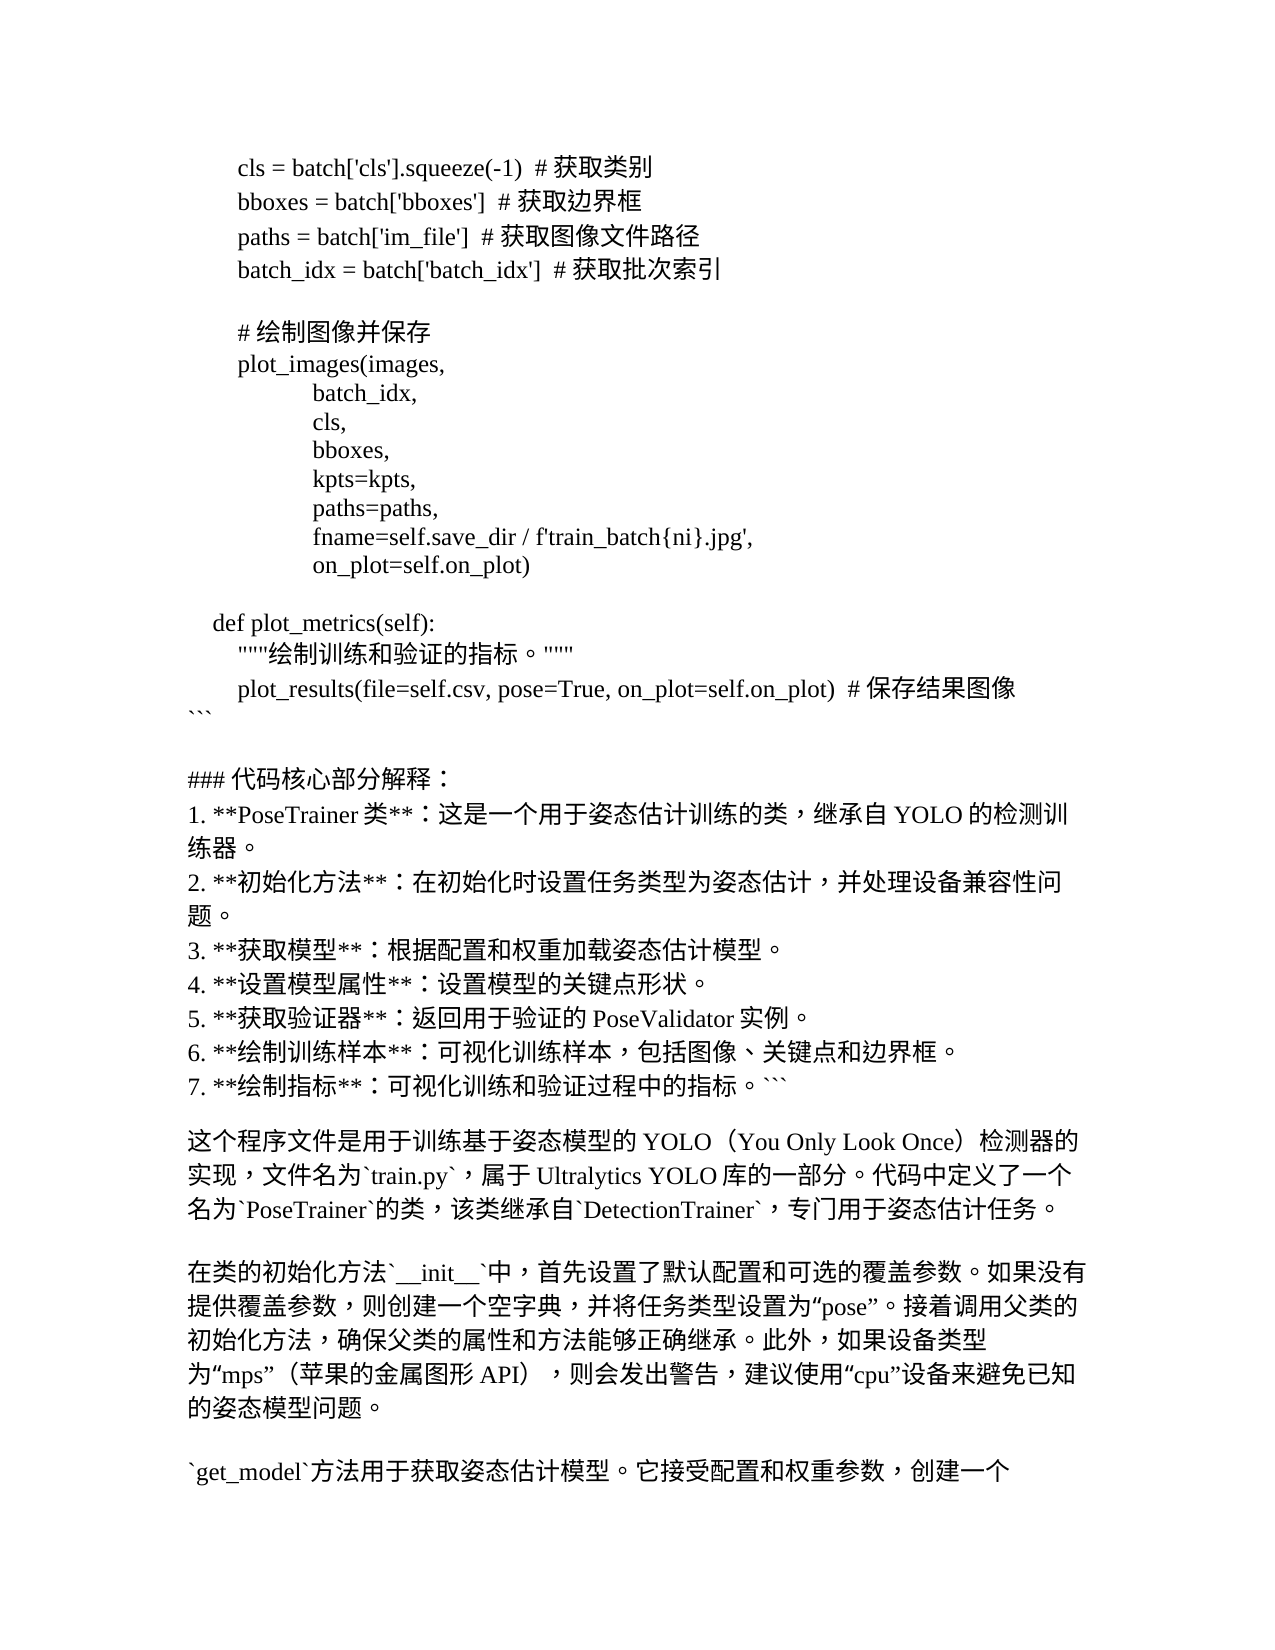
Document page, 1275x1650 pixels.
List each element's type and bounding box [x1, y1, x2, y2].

text [187, 150, 1087, 1103]
text [187, 1124, 1087, 1488]
